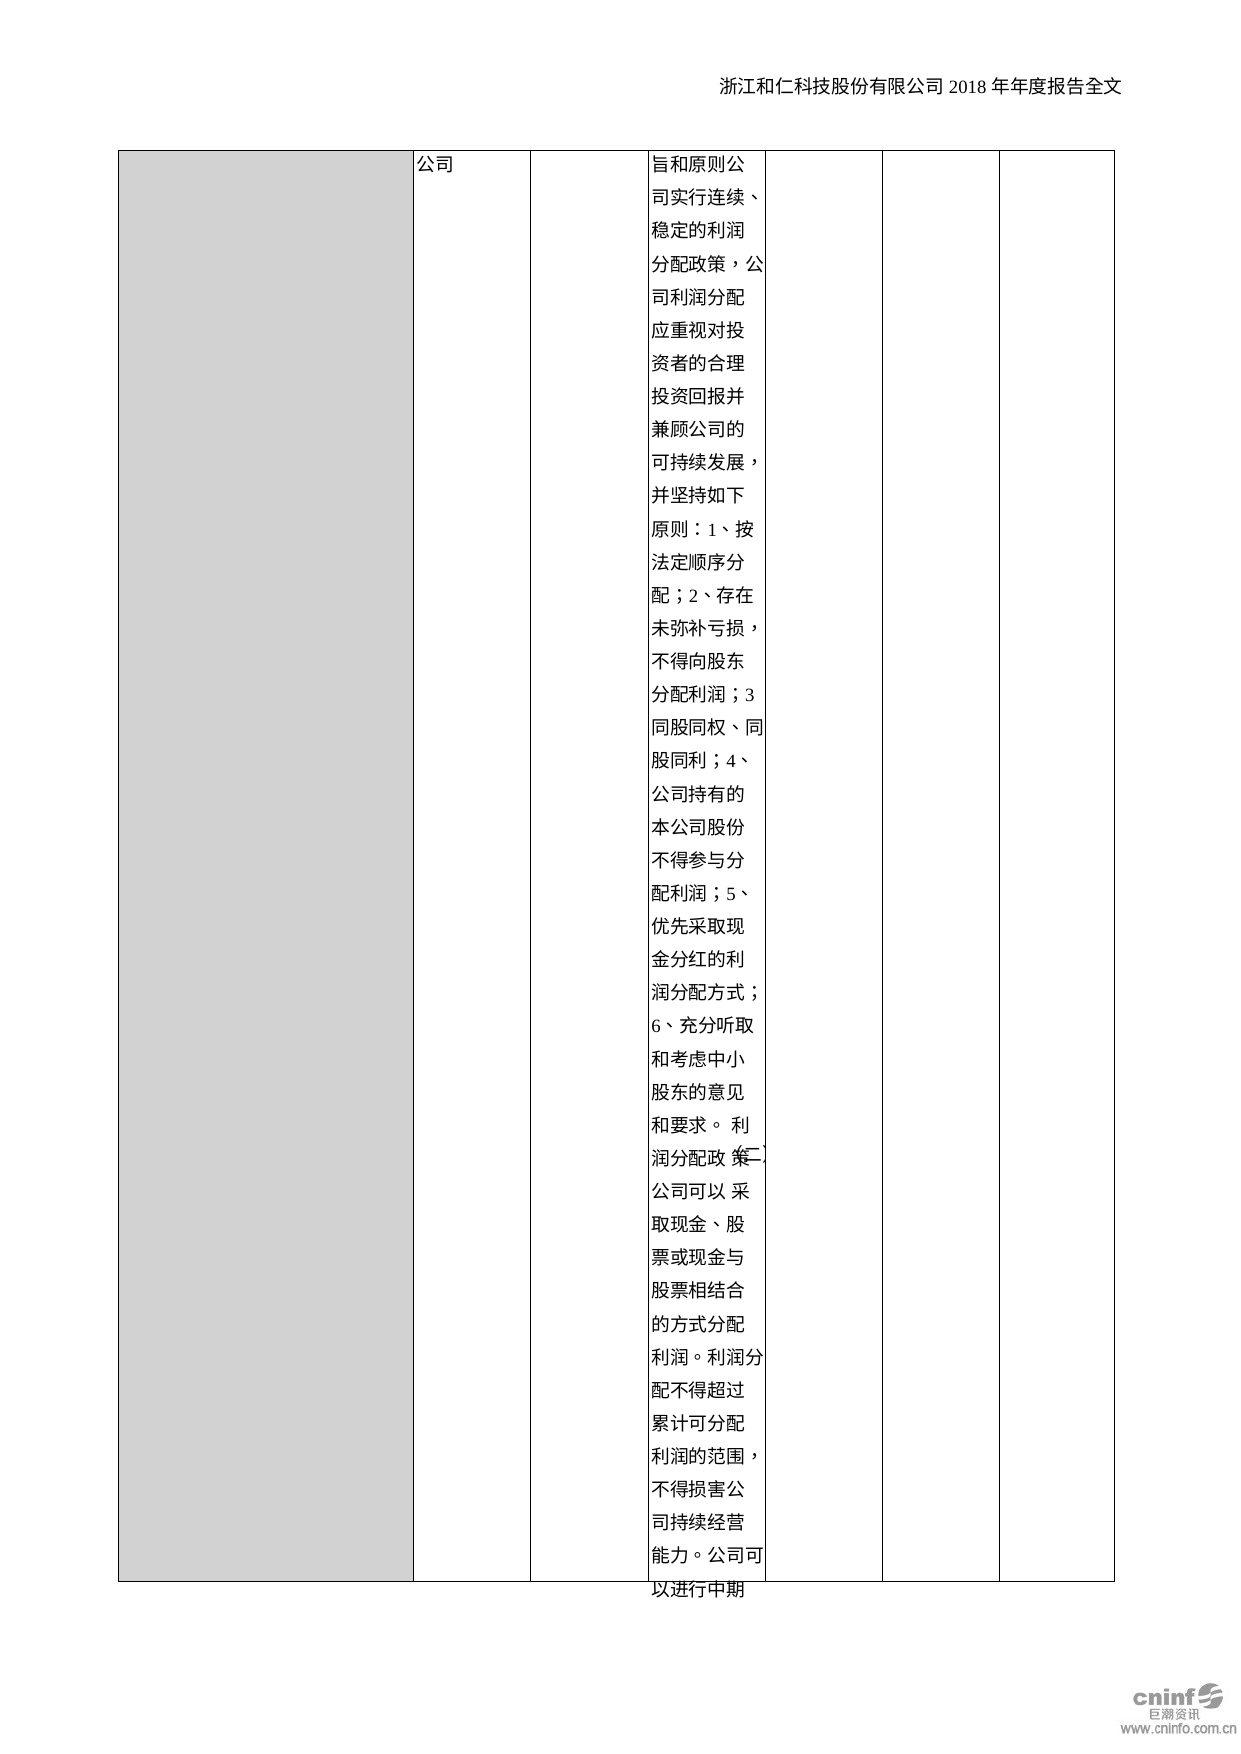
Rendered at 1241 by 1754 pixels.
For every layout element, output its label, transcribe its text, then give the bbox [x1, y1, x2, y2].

picture [1115, 1680, 1240, 1737]
text 公司 旨和原则公 [417, 151, 1122, 177]
text 司实行连续、 稳定的利润 分配政策，公 司利润分配 应重视对投 资者的合理 投资回报并 兼顾公司的 可持续发展， 并坚持如下 原则：1、按 法定顺序分 配；2、存在 未弥补亏损， 不得向股东 分配利润；3 同股同权、同 股同利；4、 公司持有的 本公司股份 不得参与分 配利润；5、 优先采取现 金分红的利 润分配方式； 6、充分听取 和考虑中小 股东的意见 和要求。 利润分配政 策公司可以 采取现金、股 票或现金与 股票相结合 的方式分配 利润。利润分 配不得超过 累计可分配 利润的范围， 不得损害公 司持续经营 能力。公司可 以进行中期 [651, 185, 766, 1601]
